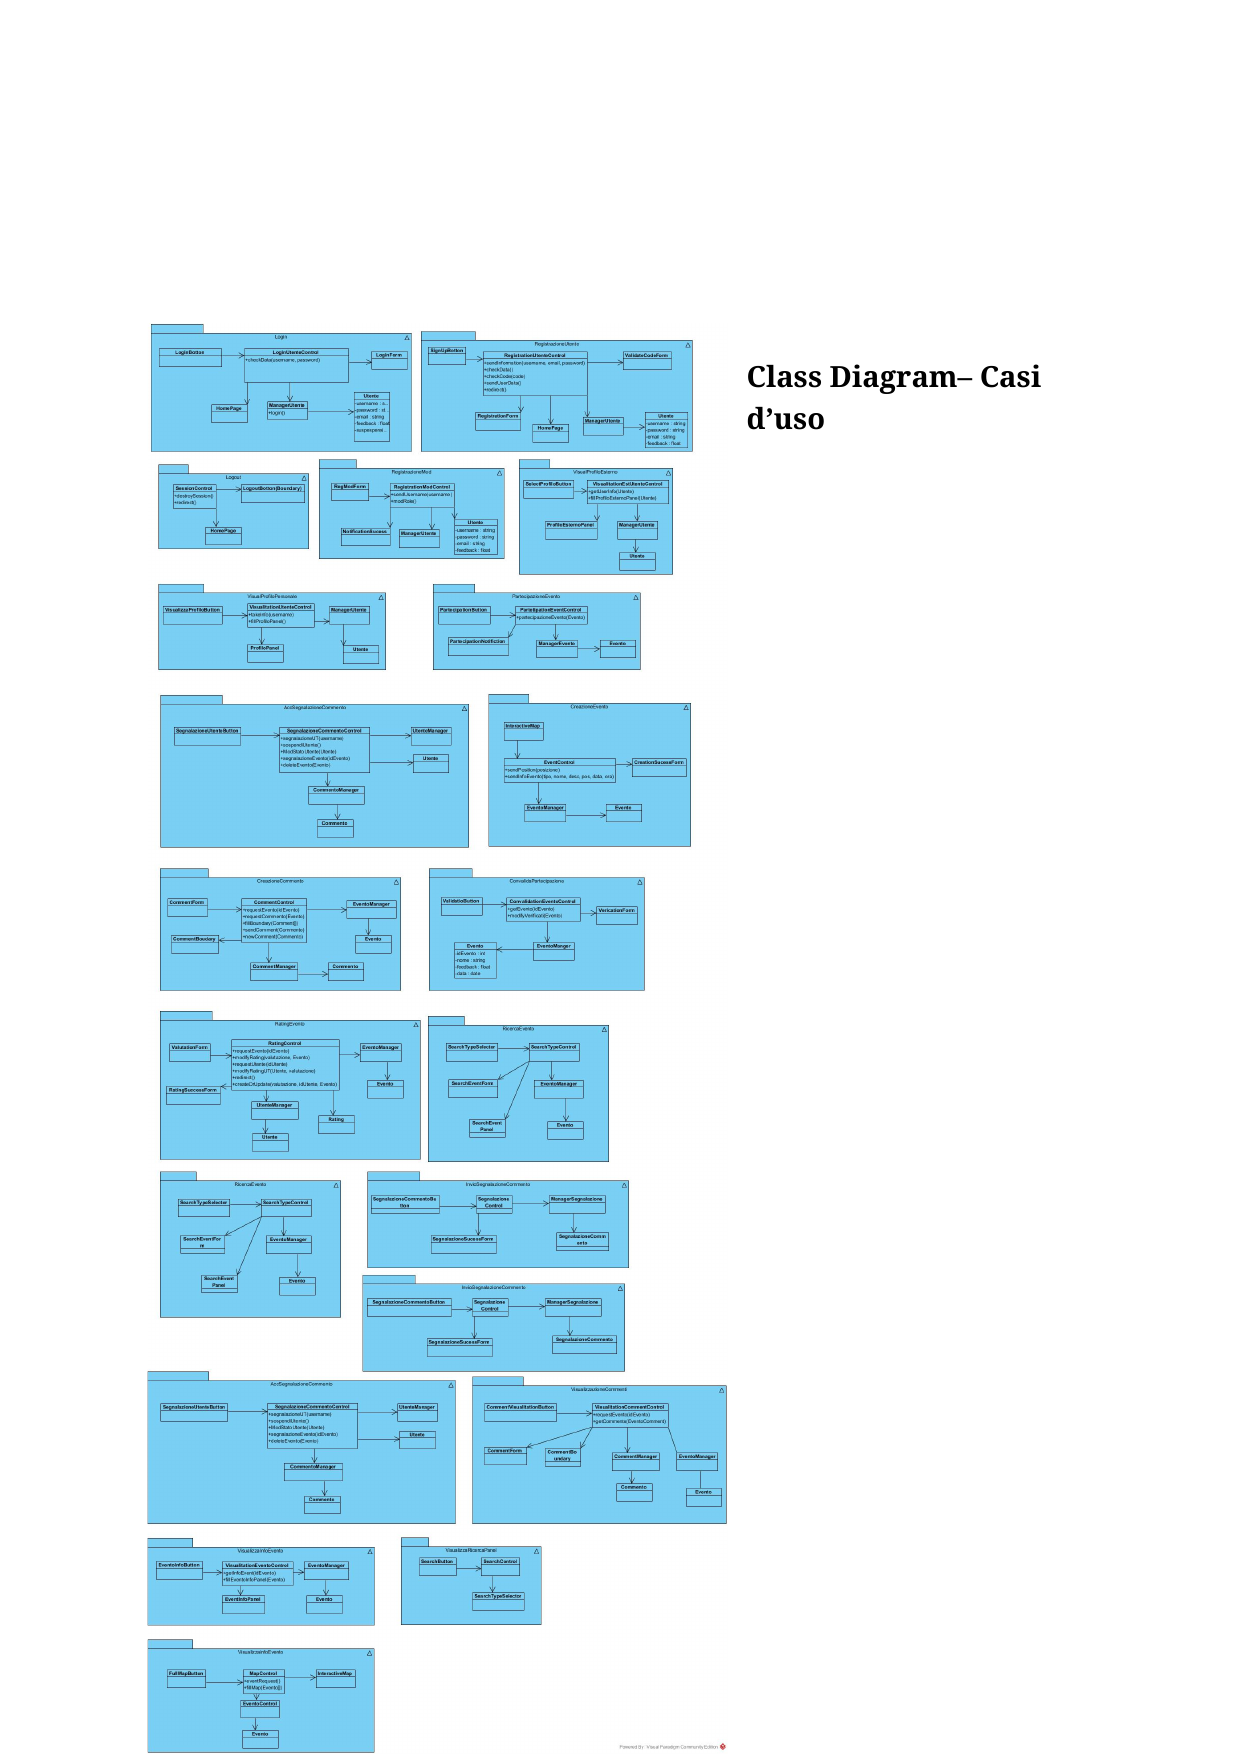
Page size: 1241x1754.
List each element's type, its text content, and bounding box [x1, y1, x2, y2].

picture [147, 323, 728, 1754]
list Class Diagram– Casi d’uso [728, 356, 1092, 438]
